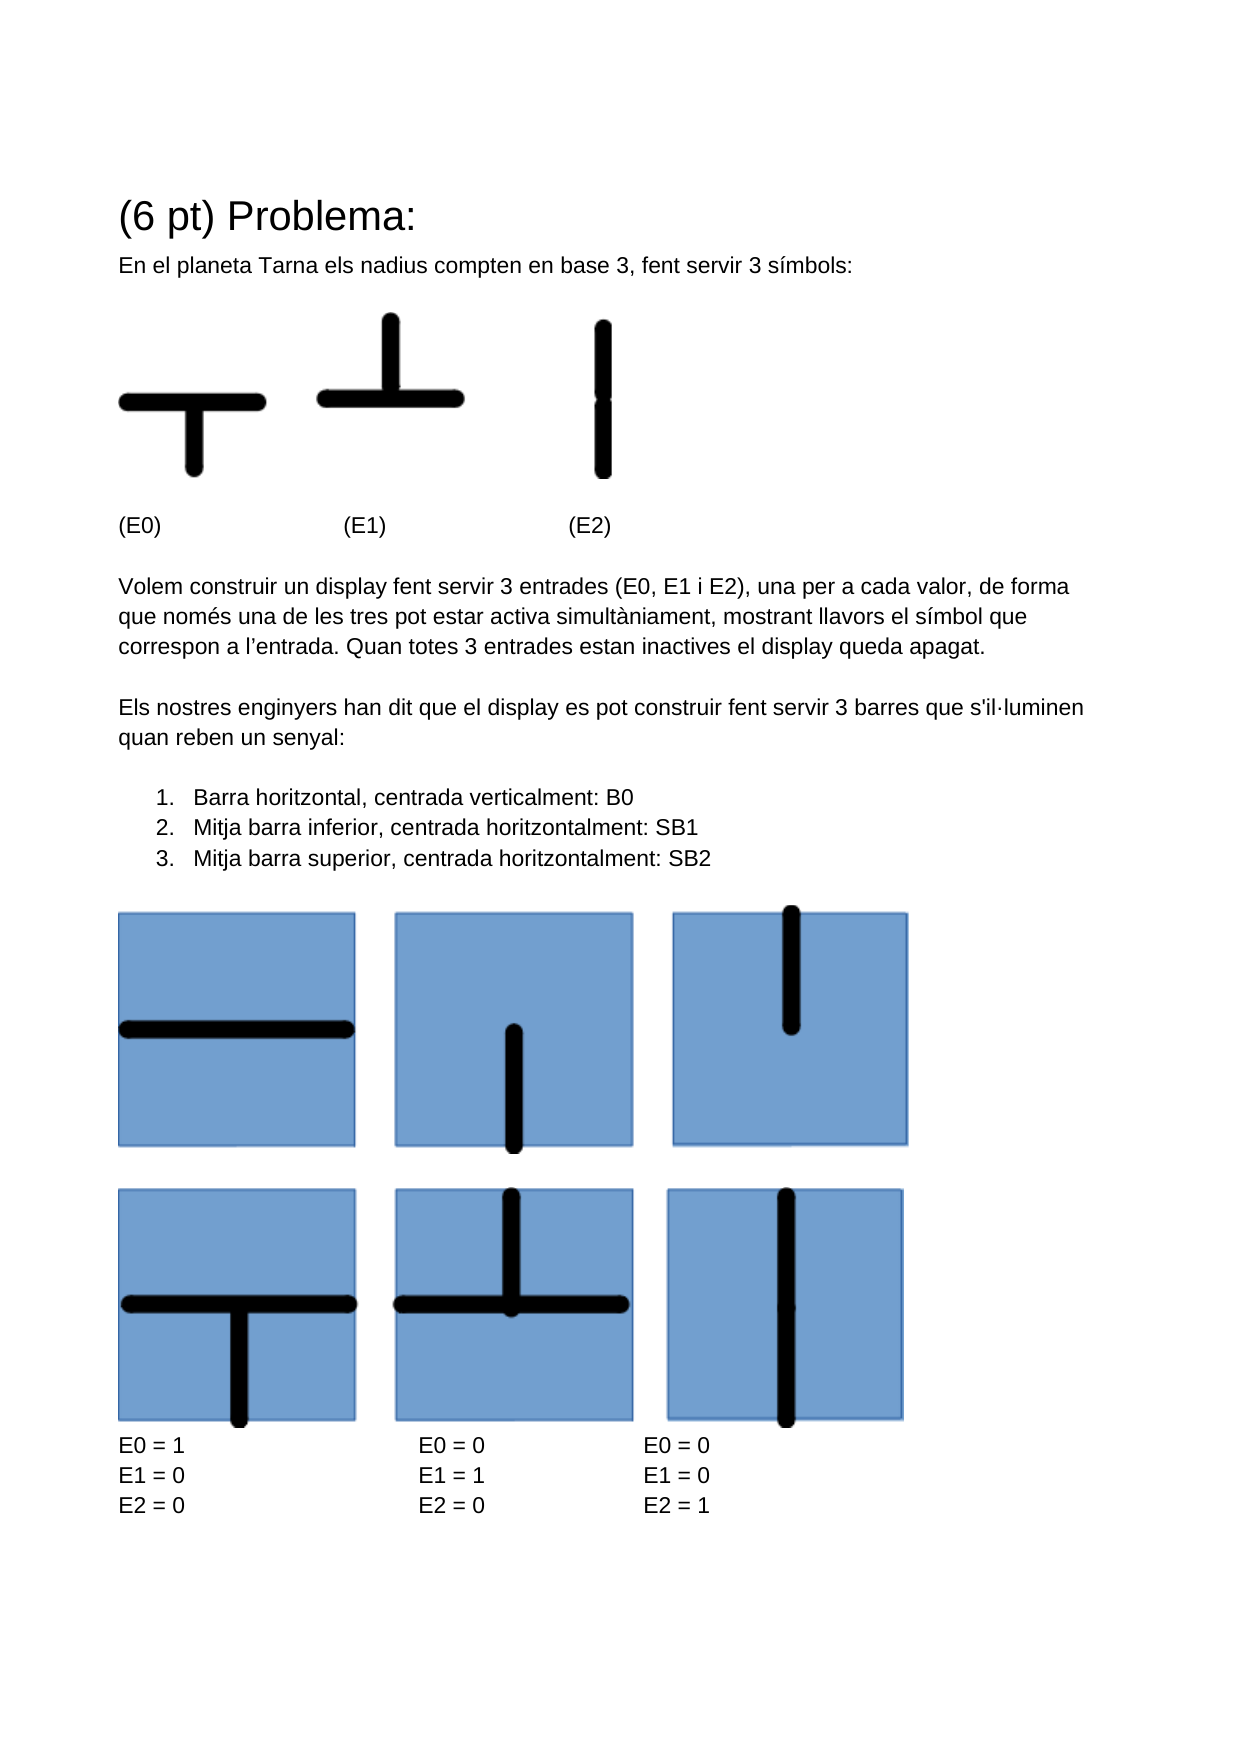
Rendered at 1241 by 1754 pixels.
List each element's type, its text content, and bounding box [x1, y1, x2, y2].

picture [118, 905, 909, 1154]
text (E0) (E1) (E2) [118, 512, 1090, 538]
list Mitja barra inferior, centrada horitzontalment: SB1 [156, 814, 1090, 841]
text E2 = 0 E2 = 0 E2 = 1 [118, 1492, 1090, 1519]
list Mitja barra superior, centrada horitzontalment: SB2 [156, 844, 1090, 871]
text E1 = 0 E1 = 1 E1 = 0 [118, 1462, 1090, 1488]
text E0 = 1 E0 = 0 E0 = 0 [118, 1432, 1090, 1458]
text Volem construir un display fent servir 3 entrades (E0, E1 i E2), una per a cada valor, de forma que només una de les tres pot estar activa simultàniament, mostrant llavors el símbol que correspon a l’entrada. Quan totes 3 entrades estan inactives el display queda apagat. [118, 573, 1090, 659]
text En el planeta Tarna els nadius compten en base 3, fent servir 3 símbols: [118, 252, 1090, 278]
picture [118, 1187, 904, 1428]
text Els nostres enginyers han dit que el display es pot construir fent servir 3 barres que s'il·luminen quan reben un senyal: [118, 693, 1090, 750]
list Barra horitzontal, centrada verticalment: B0 [156, 784, 1090, 810]
subtitle (6 pt) Problema: [118, 192, 1090, 239]
picture [118, 312, 612, 479]
